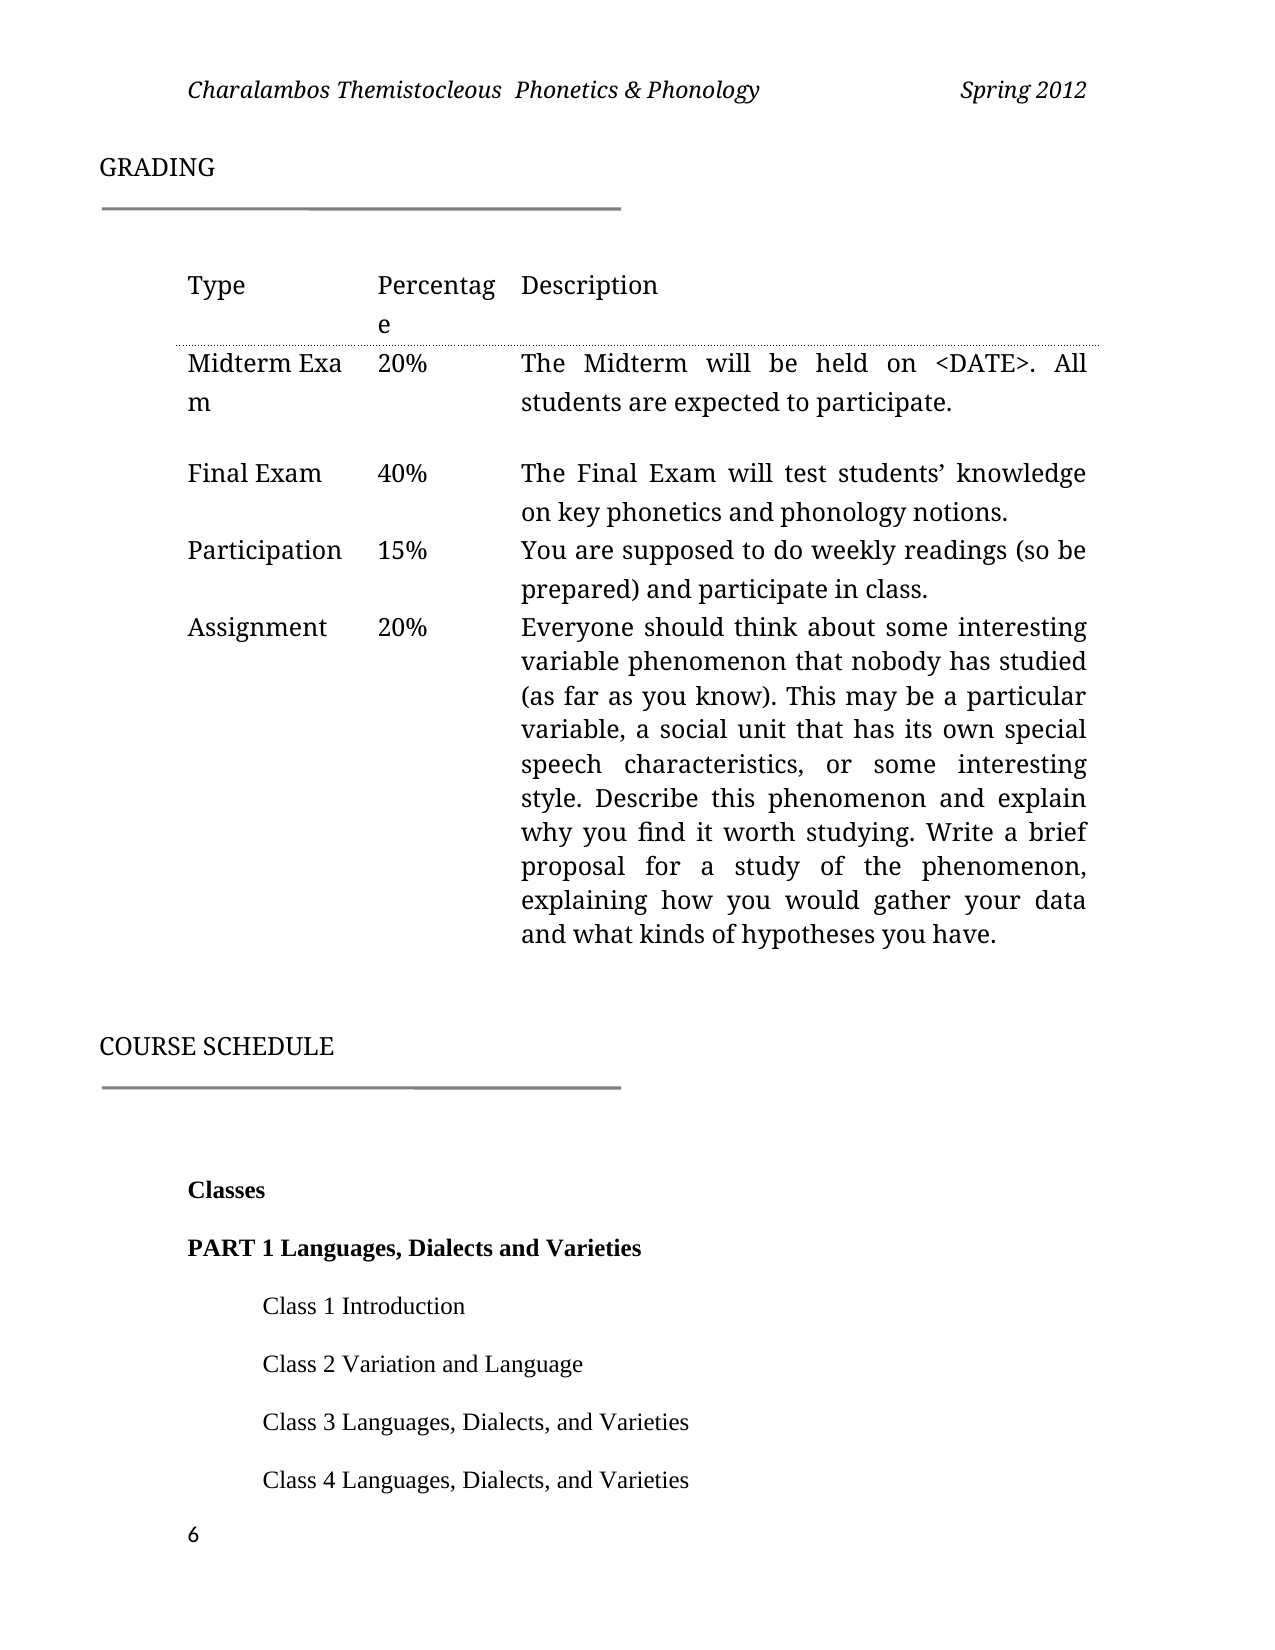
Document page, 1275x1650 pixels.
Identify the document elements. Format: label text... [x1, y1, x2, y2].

table_cell Assignment [176, 610, 366, 951]
text Class 2 Variation and Language [262, 1349, 1087, 1378]
table_header Description [510, 268, 1099, 344]
text Class 4 Languages, Dialects, and Varieties [262, 1465, 1087, 1494]
table_cell 40% [366, 456, 509, 533]
text Classes [187, 1176, 1087, 1204]
text GRADING [99, 150, 1087, 184]
table_cell 20% [366, 610, 509, 951]
text Class 1 Introduction [262, 1291, 1087, 1320]
text COURSE SCHEDULE [99, 1029, 1087, 1063]
table_cell Midterm Exam [176, 345, 366, 456]
text Class 3 Languages, Dialects, and Varieties [262, 1407, 1087, 1436]
table_cell Everyone should think about some interesting variable phenomenon that nobody has studied (as far as you know). This may be a particular variable, a social unit that has its own special speech characteristics, or some interesting style. Describe this phenomenon and explain why you find it worth studying. Write a brief proposal for a study of the phenomenon, explaining how you would gather your data and what kinds of hypotheses you have. [510, 610, 1099, 951]
table_cell 15% [366, 533, 509, 610]
table_cell The Final Exam will test students’ knowledge on key phonetics and phonology notions. [510, 456, 1099, 533]
text PART 1 Languages, Dialects and Varieties [187, 1233, 1087, 1262]
table_cell 20% [366, 345, 509, 456]
table_header Percentage [366, 268, 509, 344]
table_cell The Midterm will be held on <DATE>. All students are expected to participate. [510, 345, 1099, 456]
table_cell Final Exam [176, 456, 366, 533]
table_cell Participation [176, 533, 366, 610]
table_cell You are supposed to do weekly readings (so be prepared) and participate in class. [510, 533, 1099, 610]
table_header Type [176, 268, 366, 344]
